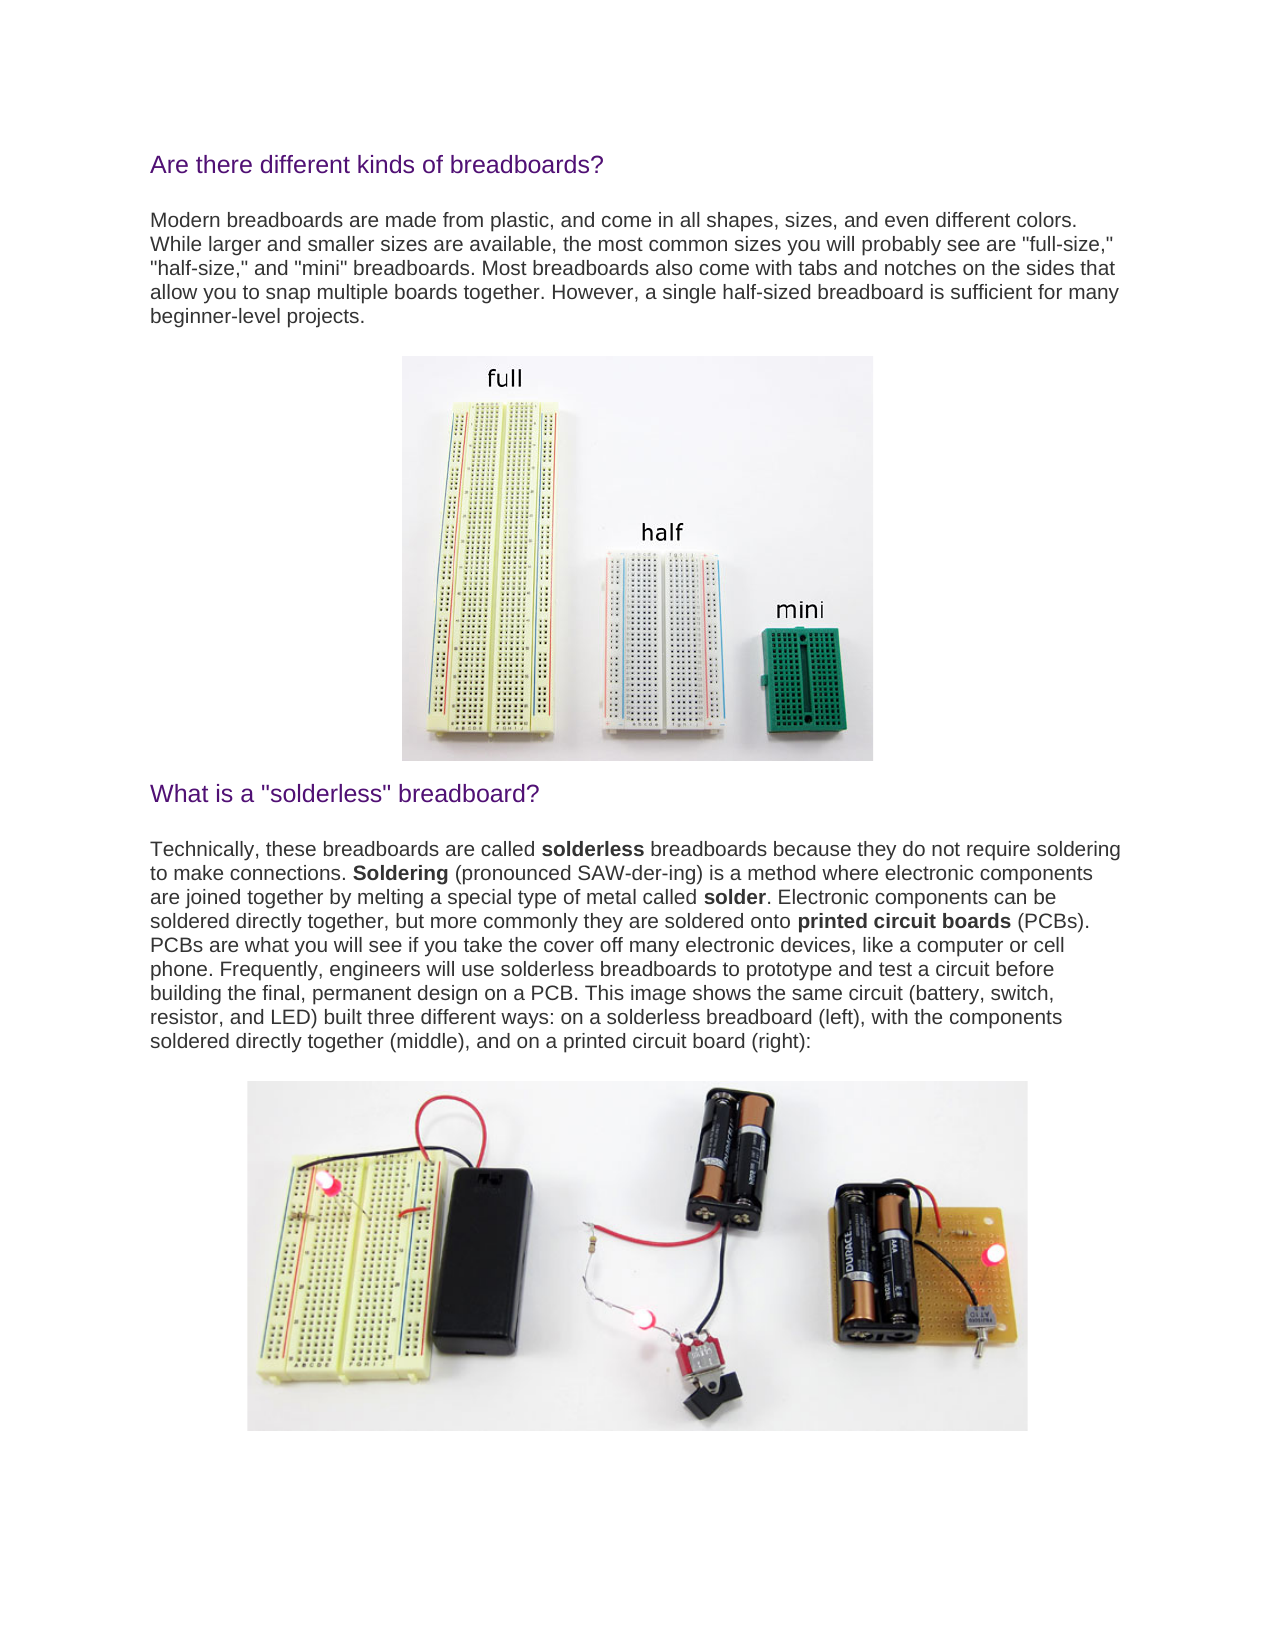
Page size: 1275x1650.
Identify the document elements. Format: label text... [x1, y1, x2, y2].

picture [402, 356, 874, 761]
text Modern breadboards are made from plastic, and come in all shapes, sizes, and even different colors. While larger and smaller sizes are available, the most common sizes you will probably see are "full-size," "half-size," and "mini" breadboards. Most breadboards also come with tabs and notches on the sides that allow you to snap multiple boards together. However, a single half-sized breadboard is sufficient for many beginner-level projects. [150, 208, 1125, 328]
text Are there different kinds of breadboards? [150, 150, 1125, 179]
text What is a "solderless" breadboard? [150, 779, 1125, 808]
text Technically, these breadboards are called solderless breadboards because they do not require soldering to make connections. Soldering (pronounced SAW-der-ing) is a method where electronic components are joined together by melting a special type of metal called solder. Electronic components can be soldered directly together, but more commonly they are soldered onto printed circuit boards (PCBs). PCBs are what you will see if you take the cover off many electronic devices, like a computer or cell phone. Frequently, engineers will use solderless breadboards to prototype and test a circuit before building the final, permanent design on a PCB. This image shows the same circuit (battery, switch, resistor, and LED) built three different ways: on a solderless breadboard (left), with the components soldered directly together (middle), and on a printed circuit board (right): [150, 837, 1125, 1052]
picture [247, 1081, 1028, 1431]
